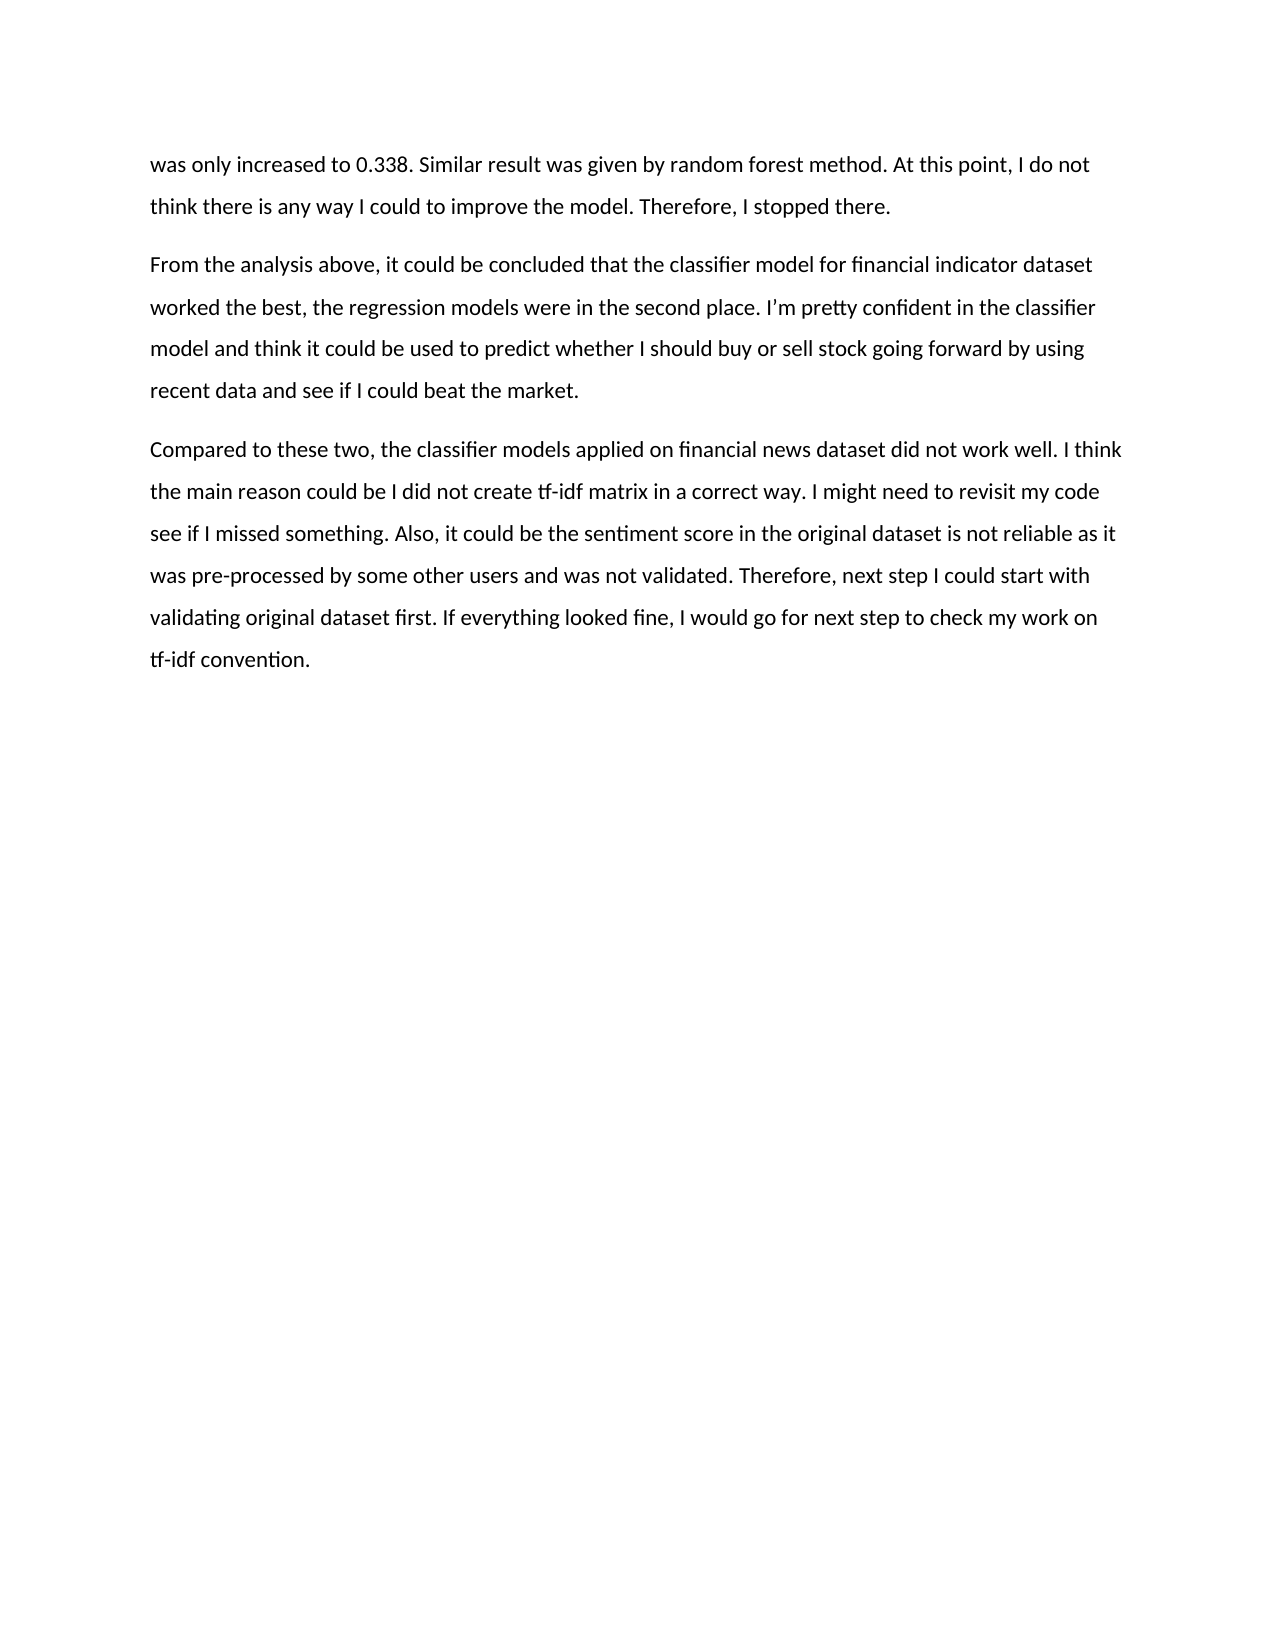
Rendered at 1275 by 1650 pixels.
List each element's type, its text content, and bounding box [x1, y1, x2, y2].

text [150, 150, 1125, 220]
text From the analysis above, it could be concluded that the classifier model for financial indicator dataset worked the best, the regression models were in the second place. I’m pretty confident in the classifier model and think it could be used to predict whether I should buy or sell stock going forward by using recent data and see if I could beat the market. [150, 251, 1125, 404]
text Compared to these two, the classifier models applied on financial news dataset did not work well. I think the main reason could be I did not create tf-idf matrix in a correct way. I might need to revisit my code see if I missed something. Also, it could be the sentiment score in the original dataset is not reliable as it was pre-processed by some other users and was not validated. Therefore, next step I could start with validating original dataset first. If everything looked fine, I would go for next step to check my work on tf-idf convention. [150, 435, 1125, 673]
